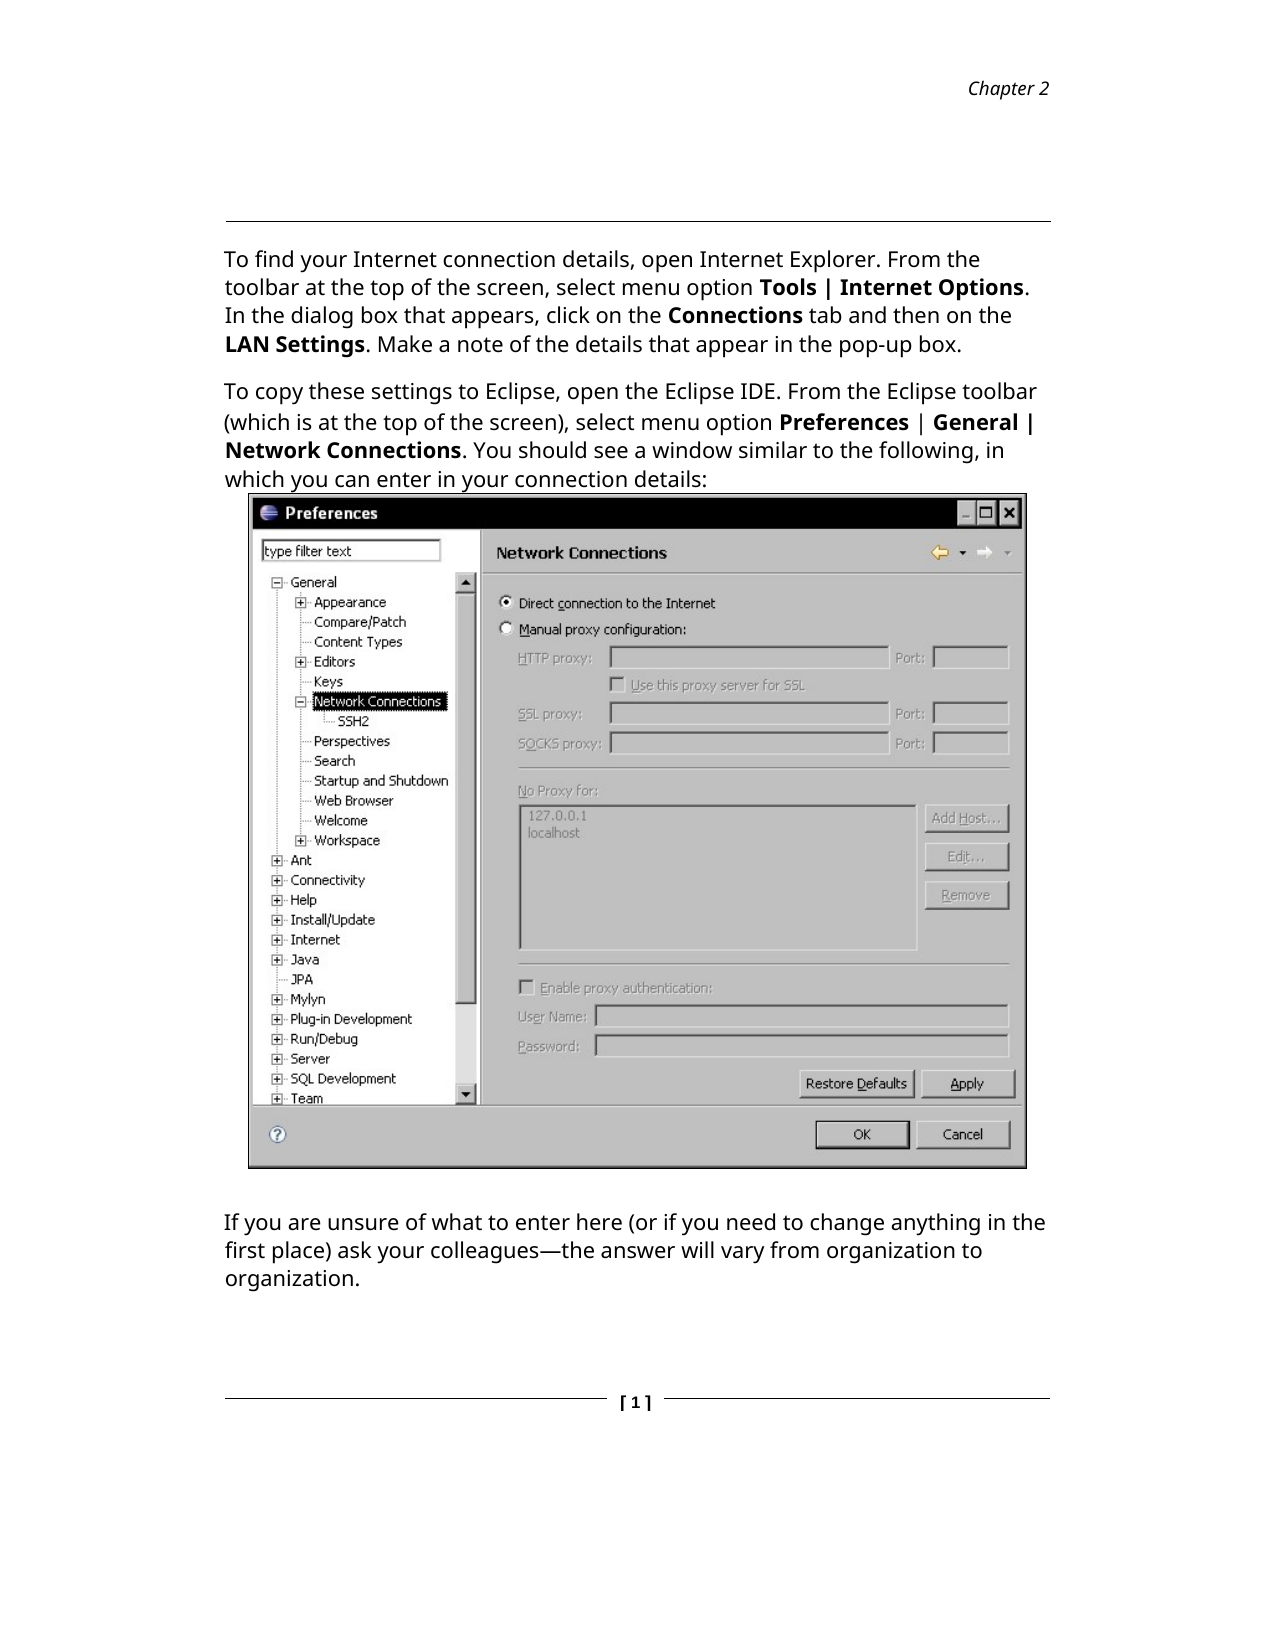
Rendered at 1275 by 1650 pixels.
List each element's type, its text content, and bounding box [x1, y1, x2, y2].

text If you are unsure of what to enter here (or if you need to change anything in the first place) ask your colleagues—the answer will vary from organization to organization. [223, 1208, 1048, 1293]
text (which is at the top of the screen), select menu option Preferences | General | Network Connections. You should see a window similar to the following, in which you can enter in your connection details: [223, 408, 1048, 494]
text To find your Internet connection details, open Internet Explorer. From the toolbar at the top of the screen, select menu option Tools | Internet Options. In the dialog box that appears, click on the Connections tab and then on the LAN Settings. Make a note of the details that appear in the pop-up box. [225, 244, 1050, 359]
picture [249, 494, 1026, 1168]
text To copy these settings to Eclipse, open the Eclipse IDE. From the Eclipse toolbar [223, 377, 1048, 405]
